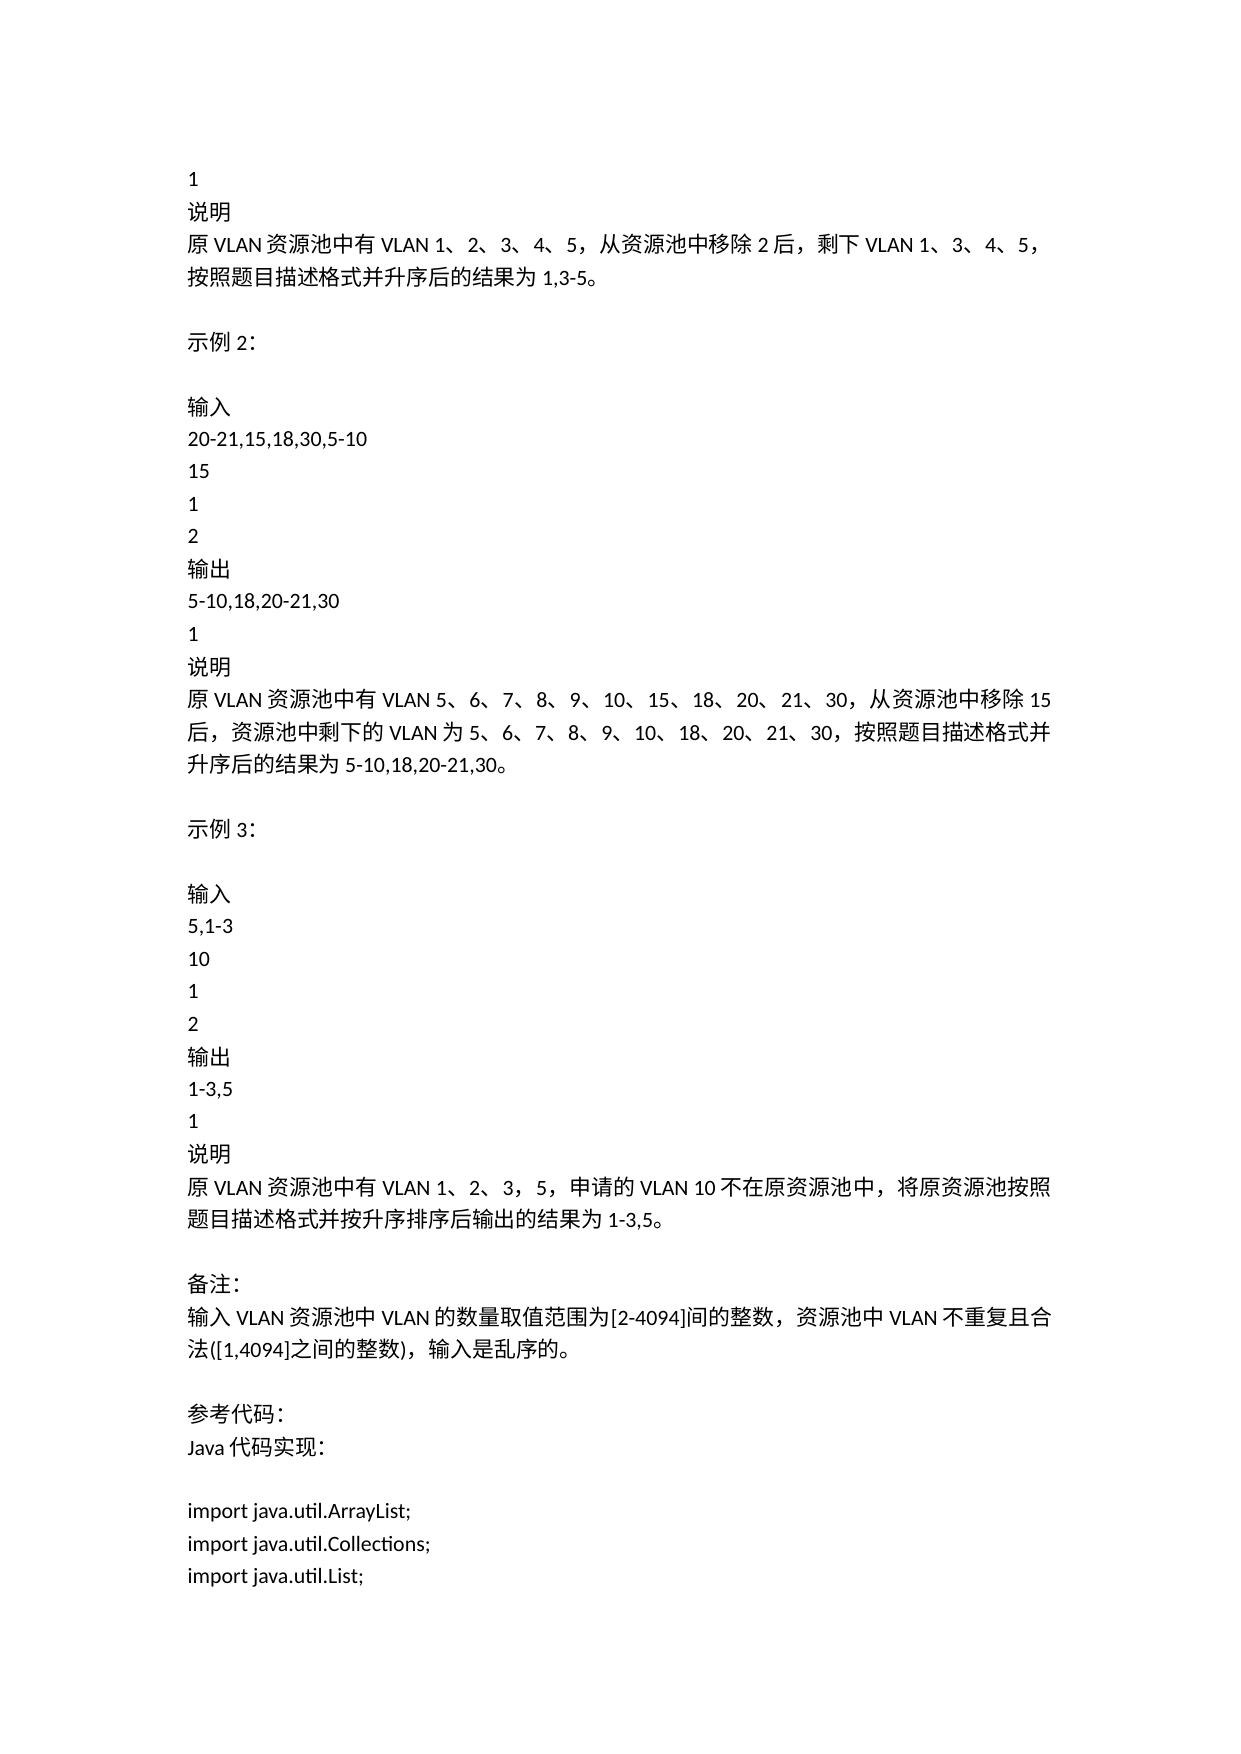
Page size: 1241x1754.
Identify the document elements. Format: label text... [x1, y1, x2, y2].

text import java.util.Collections; [187, 1527, 1053, 1559]
text 2 [187, 519, 1053, 552]
text 5-10,18,20-21,30 [187, 584, 1053, 617]
text 示例 3： [187, 812, 1053, 844]
text 输入 [187, 877, 1053, 909]
text 说明 [187, 649, 1053, 682]
text 说明 [187, 194, 1053, 227]
text 2 [187, 1007, 1053, 1039]
text 说明 [187, 1137, 1053, 1169]
text 参考代码： [187, 1397, 1053, 1429]
text import java.util.ArrayList; [187, 1494, 1053, 1527]
text 输入VLAN资源池中VLAN的数量取值范围为[2-4094]间的整数，资源池中VLAN不重复且合法([1,4094]之间的整数)，输入是乱序的。 [187, 1299, 1053, 1364]
text 原VLAN资源池中有VLAN 1、2、3、4、5，从资源池中移除2后，剩下VLAN 1、3、4、5，按照题目描述格式并升序后的结果为1,3-5。 [187, 227, 1053, 292]
text 原VLAN资源池中有VLAN 5、6、7、8、9、10、15、18、20、21、30，从资源池中移除15后，资源池中剩下的VLAN为 5、6、7、8、9、10、18、20、21、30，按照题目描述格式并升序后的结果为5-10,18,20-21,30。 [187, 682, 1053, 779]
text 1 [187, 162, 1053, 194]
text 1 [187, 617, 1053, 649]
text 备注： [187, 1267, 1053, 1299]
text 1 [187, 1104, 1053, 1137]
text import java.util.List; [187, 1559, 1053, 1592]
text 输入 [187, 389, 1053, 422]
text Java代码实现： [187, 1429, 1053, 1462]
text 1 [187, 487, 1053, 519]
text 原VLAN资源池中有VLAN 1、2、3，5，申请的VLAN 10不在原资源池中，将原资源池按照题目描述格式并按升序排序后输出的结果为1-3,5。 [187, 1169, 1053, 1234]
text 1 [187, 974, 1053, 1007]
text 示例 2： [187, 324, 1053, 357]
text 输出 [187, 1039, 1053, 1072]
text 输出 [187, 552, 1053, 584]
text 10 [187, 942, 1053, 974]
text 5,1-3 [187, 909, 1053, 942]
text 20-21,15,18,30,5-10 [187, 422, 1053, 454]
text 1-3,5 [187, 1072, 1053, 1104]
text 15 [187, 454, 1053, 487]
